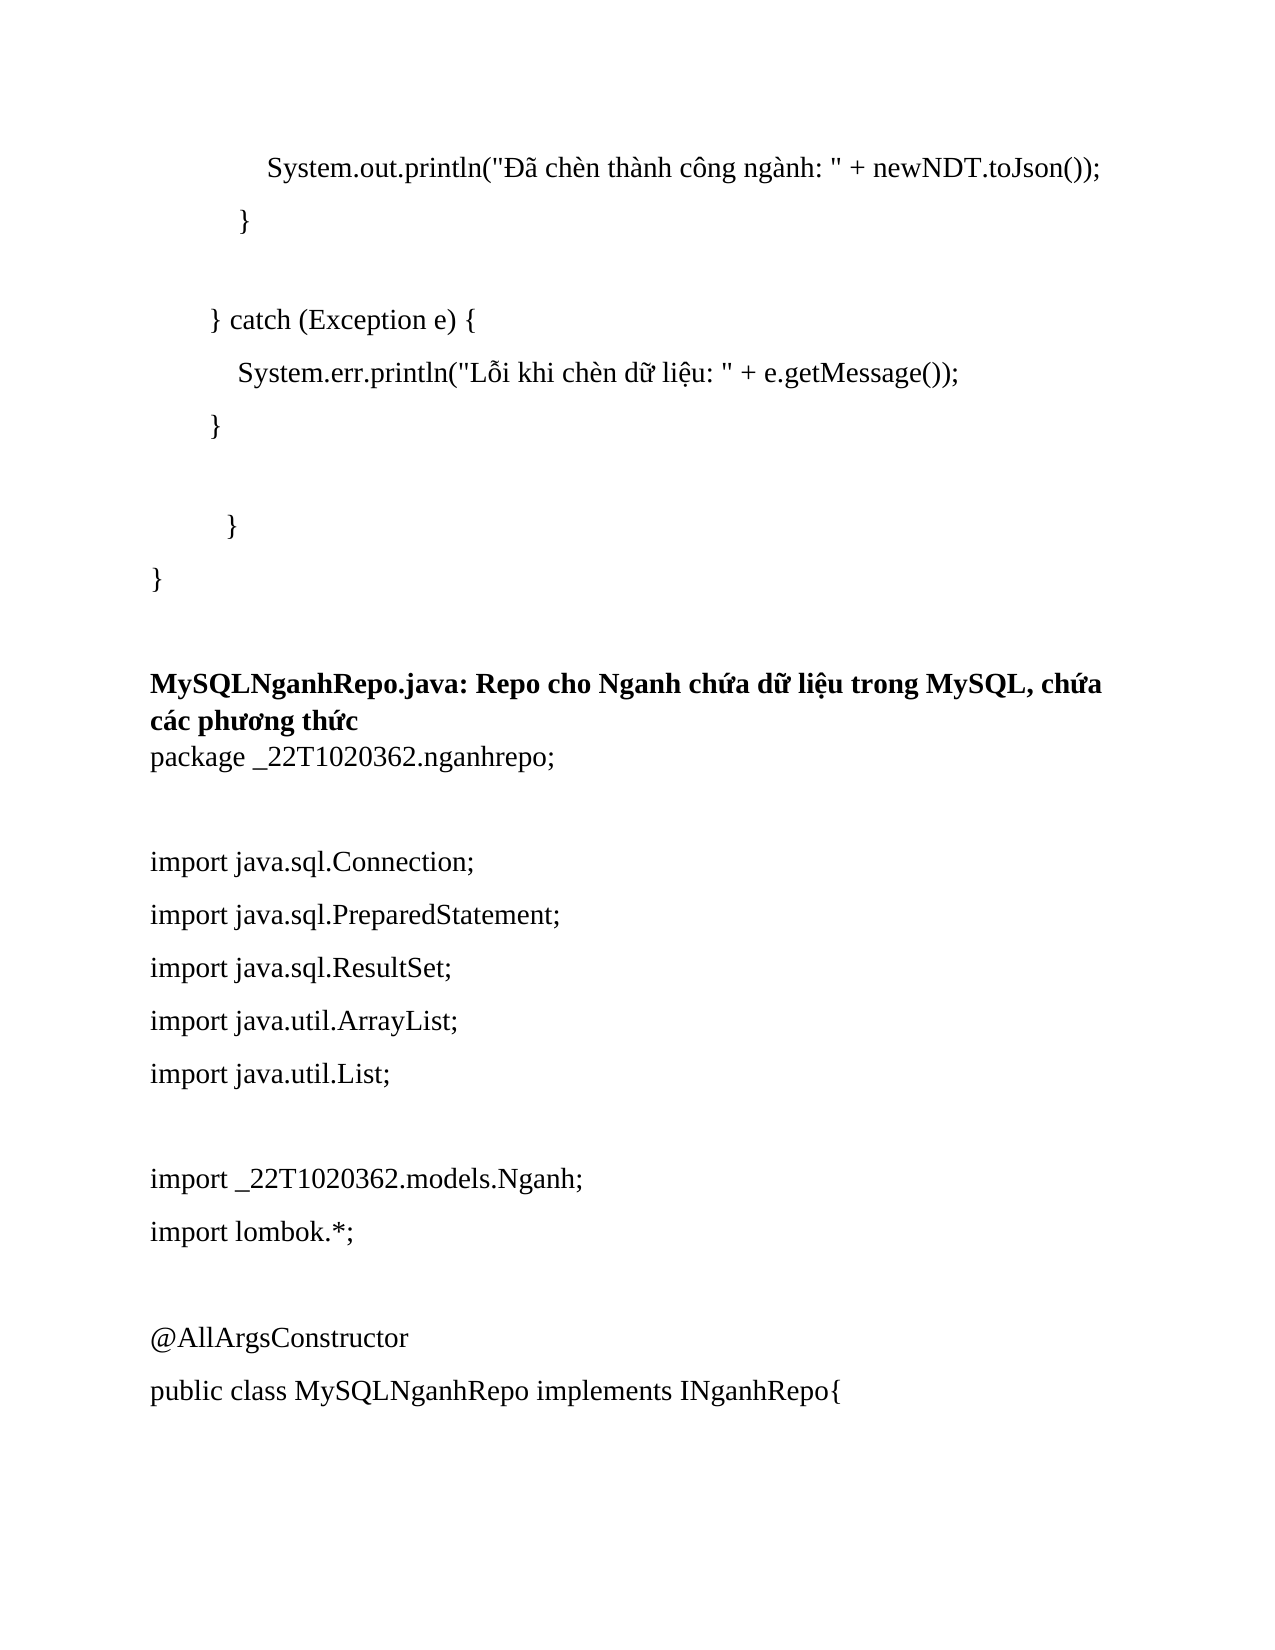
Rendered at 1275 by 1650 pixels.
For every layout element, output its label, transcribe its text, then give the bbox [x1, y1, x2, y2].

text import java.sql.PreparedStatement; [150, 897, 1125, 931]
text } [150, 561, 1125, 594]
subtitle MySQLNganhRepo.java: Repo cho Nganh chứa dữ liệu trong MySQL, chứa các phương thức [150, 667, 1125, 736]
text public class MySQLNganhRepo implements INganhRepo{ [150, 1373, 1125, 1406]
text package _22T1020362.nganhrepo; [150, 739, 1125, 772]
text } catch (Exception e) { [150, 302, 1125, 336]
text } [150, 408, 1125, 442]
text import java.util.ArrayList; [150, 1003, 1125, 1037]
text import java.sql.ResultSet; [150, 950, 1125, 984]
text System.err.println("Lỗi khi chèn dữ liệu: " + e.getMessage()); [150, 355, 1125, 389]
text import _22T1020362.models.Nganh; [150, 1161, 1125, 1195]
text import java.sql.Connection; [150, 844, 1125, 878]
text @AllArgsConstructor [150, 1320, 1125, 1353]
text } [150, 508, 1125, 542]
text import lombok.*; [150, 1214, 1125, 1248]
text } [150, 203, 1125, 236]
text import java.util.List; [150, 1056, 1125, 1089]
text System.out.println("Đã chèn thành công ngành: " + newNDT.toJson()); [150, 150, 1125, 183]
